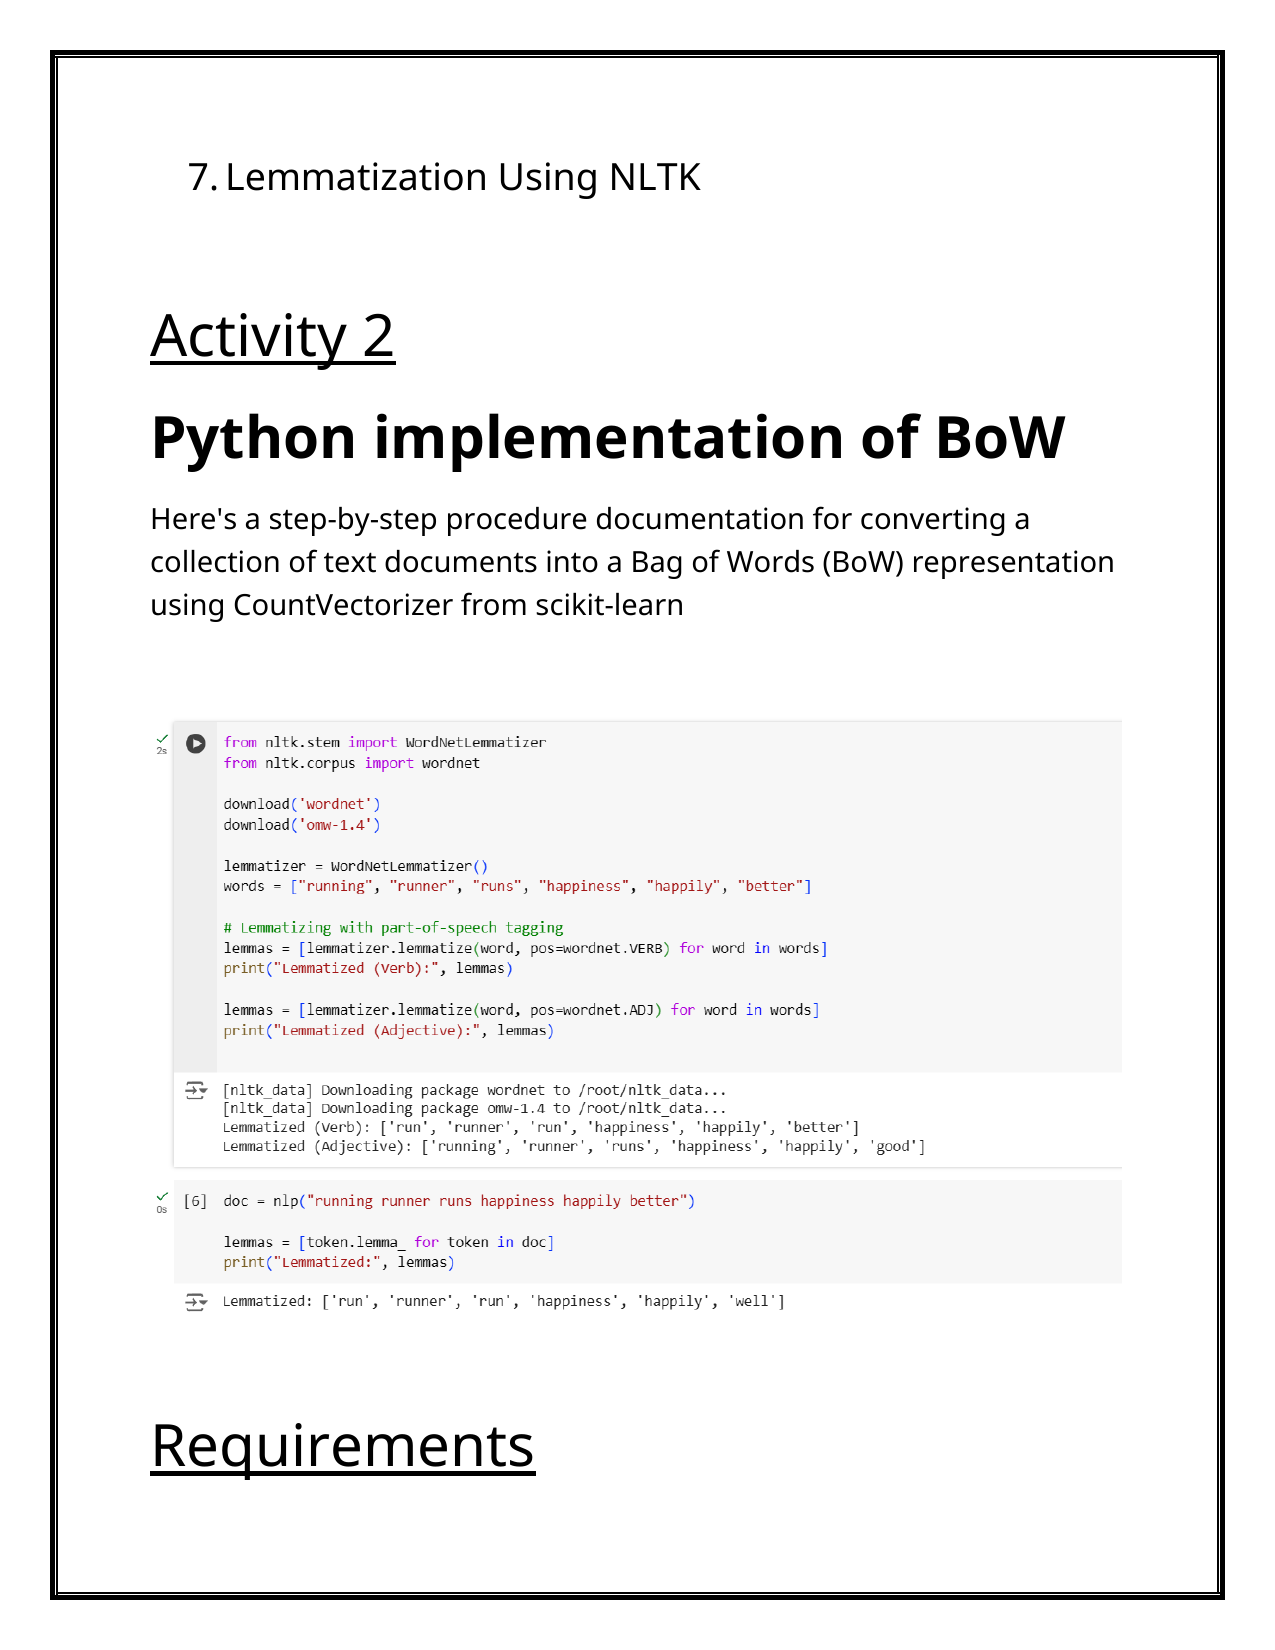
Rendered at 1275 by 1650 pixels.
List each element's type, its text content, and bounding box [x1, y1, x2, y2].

text Activity 2 [150, 293, 1125, 373]
list Lemmatization Using NLTK [187, 150, 1125, 201]
text Here's a step-by-step procedure documentation for converting a collection of text documents into a Bag of Words (BoW) representation using CountVectorizer from scikit-learn [150, 498, 1125, 624]
text Python implementation of BoW [150, 396, 1125, 476]
picture [150, 715, 1122, 1331]
